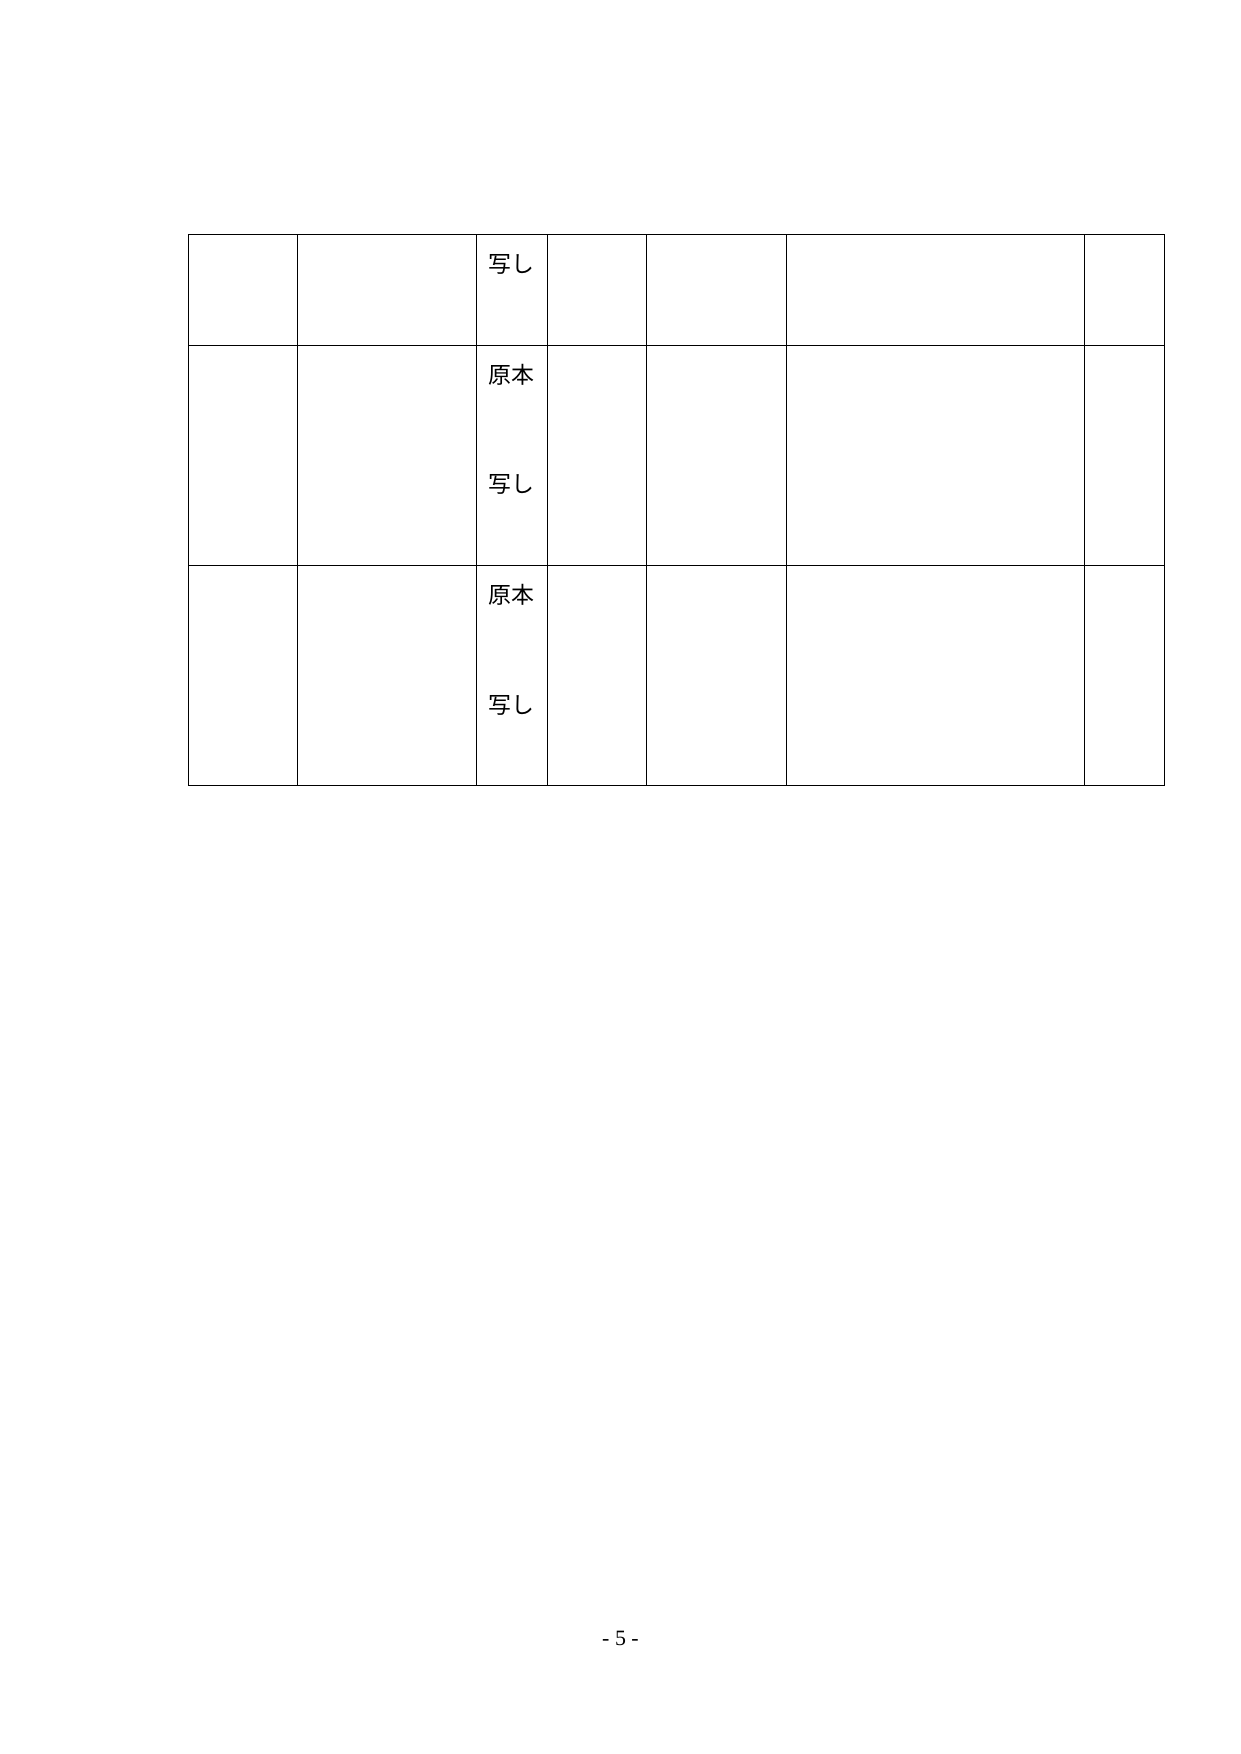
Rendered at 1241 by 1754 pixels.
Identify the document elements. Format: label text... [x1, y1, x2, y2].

table_cell 原本 写し [477, 235, 547, 345]
table_cell [548, 566, 646, 785]
table_cell 原本 写し [477, 346, 547, 565]
table_cell [787, 235, 1084, 345]
table_cell [1085, 235, 1164, 345]
table_cell [548, 235, 646, 345]
table_cell [647, 346, 786, 565]
table_cell [298, 566, 476, 785]
table_cell [1085, 346, 1164, 565]
table_cell [1085, 566, 1164, 785]
table_cell [189, 235, 297, 345]
table_cell [298, 235, 476, 345]
table_cell [548, 346, 646, 565]
table_cell [189, 566, 297, 785]
table_cell [647, 566, 786, 785]
table_cell [787, 346, 1084, 565]
table_cell [787, 566, 1084, 785]
table_cell [647, 235, 786, 345]
table_cell [189, 346, 297, 565]
table_cell [298, 346, 476, 565]
table_cell 原本 写し [477, 566, 547, 785]
